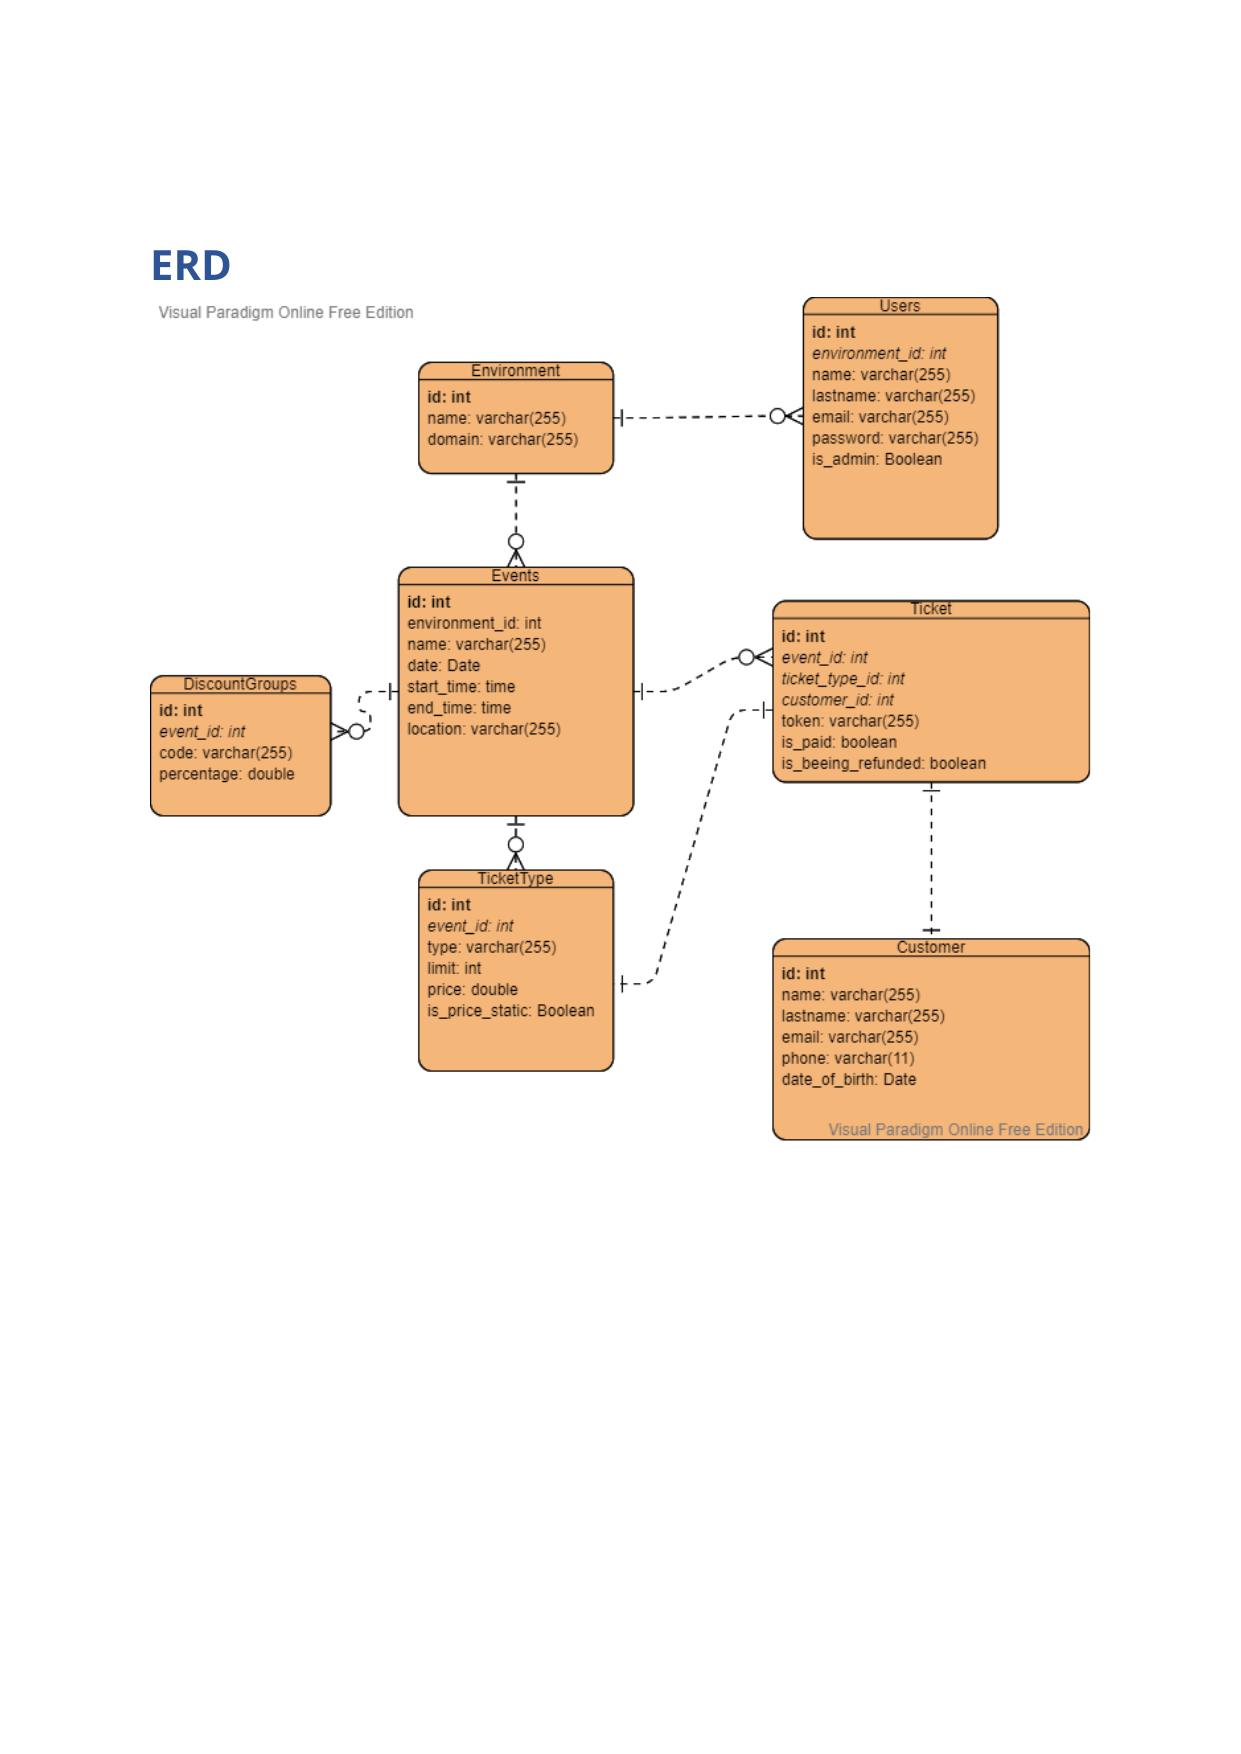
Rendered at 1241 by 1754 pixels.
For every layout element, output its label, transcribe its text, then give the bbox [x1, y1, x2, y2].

subtitle ERD [150, 236, 1090, 293]
picture [150, 297, 1091, 1142]
